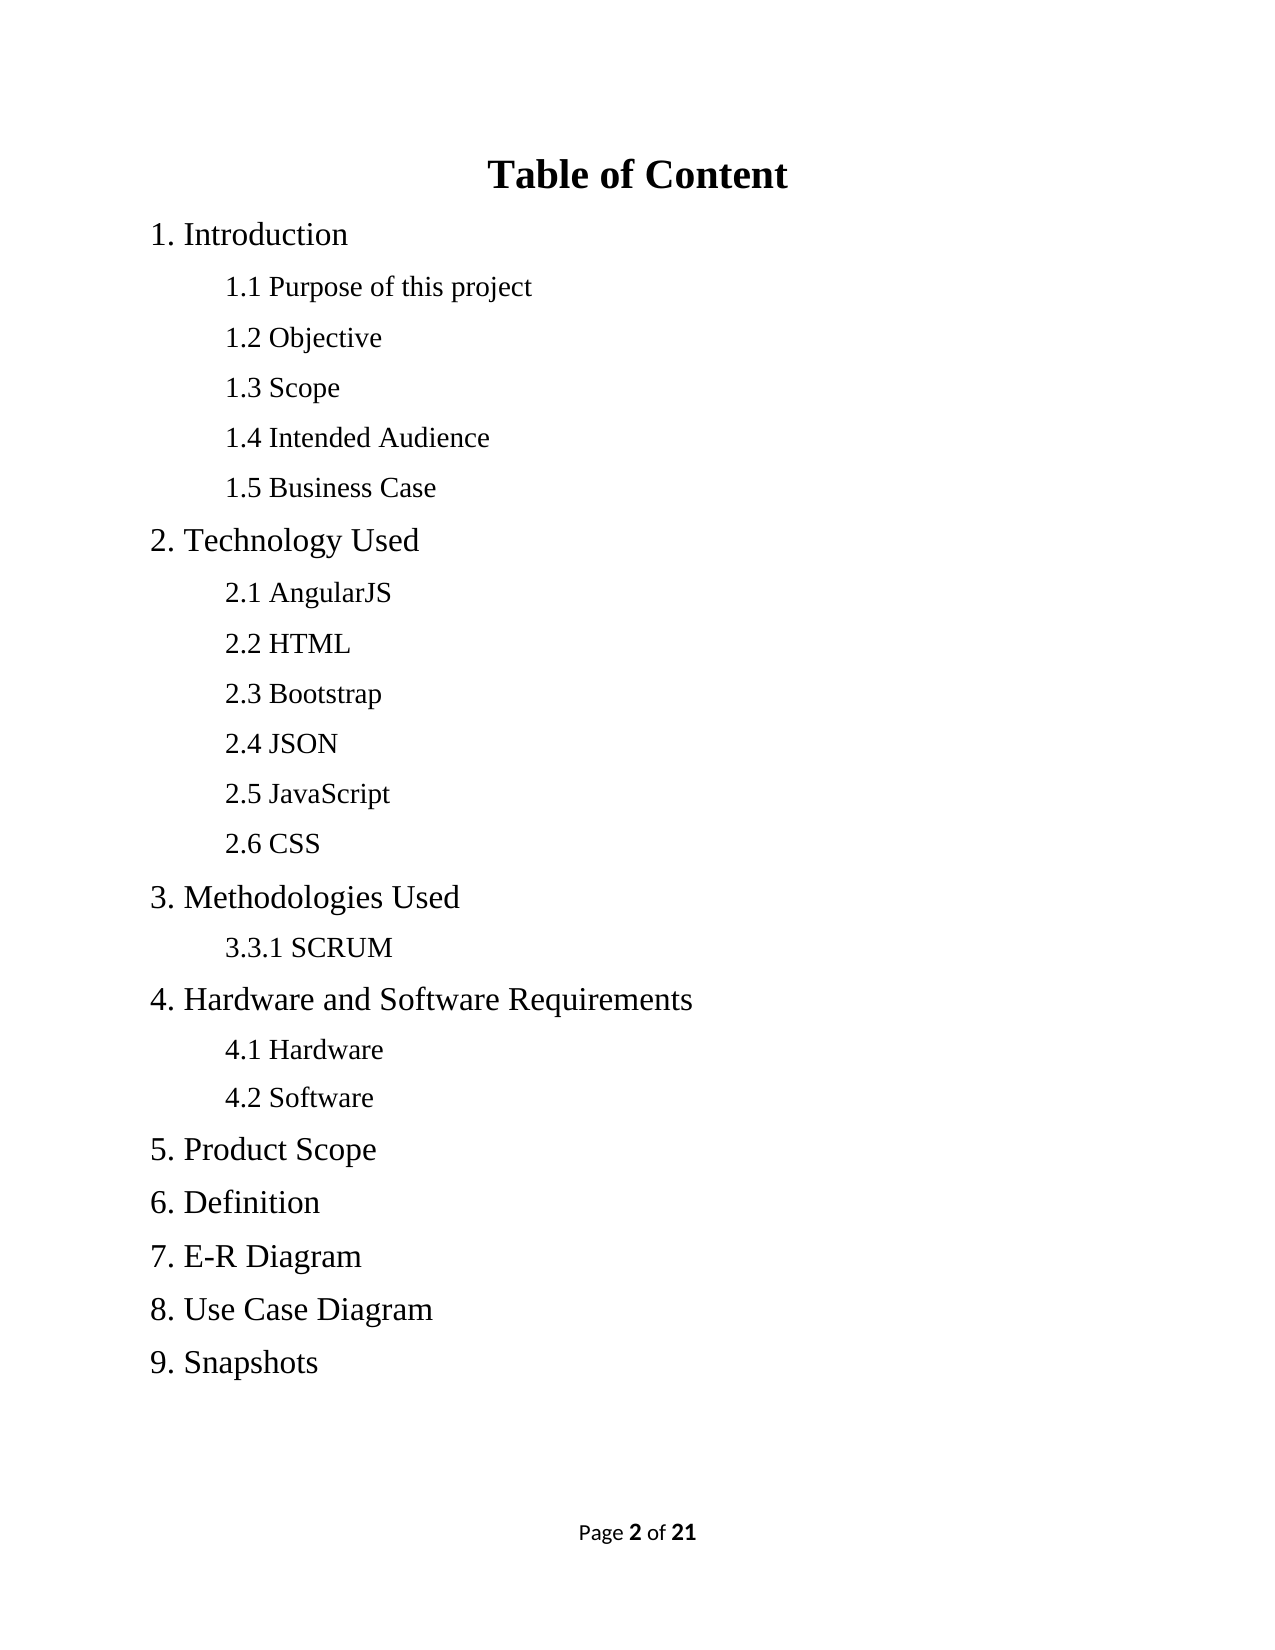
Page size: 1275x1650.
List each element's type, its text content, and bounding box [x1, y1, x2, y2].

text 1. Introduction [150, 214, 1125, 253]
text 4.2 Software [150, 1081, 1120, 1114]
text 1.5 Business Case [150, 470, 1125, 504]
text 2.3 Bootstrap [150, 676, 1125, 709]
text 1.2 Objective [150, 320, 1125, 353]
text 2. Technology Used [150, 521, 1125, 559]
text 7. E-R Diagram [150, 1236, 1120, 1274]
text 6. Definition [150, 1182, 1120, 1221]
text 4.1 Hardware [150, 1032, 1120, 1066]
text 2.5 JavaScript [150, 776, 1125, 810]
text 9. Snapshots [150, 1342, 1120, 1381]
text 3.3.1 SCRUM [150, 930, 1120, 964]
text 1.4 Intended Audience [150, 420, 1125, 454]
text 2.2 HTML [150, 626, 1125, 659]
text Table of Content [150, 150, 1125, 198]
text 8. Use Case Diagram [150, 1289, 1120, 1327]
text 2.1 AngularJS [150, 576, 1125, 609]
text 2.6 CSS [150, 827, 1125, 860]
text 3. Methodologies Used [150, 877, 1120, 915]
text 1.3 Scope [150, 370, 1125, 403]
text 5. Product Scope [150, 1129, 1120, 1167]
text 4. Hardware and Software Requirements [150, 979, 1120, 1017]
text 1.1 Purpose of this project [150, 269, 1125, 303]
text 2.4 JSON [150, 726, 1125, 760]
